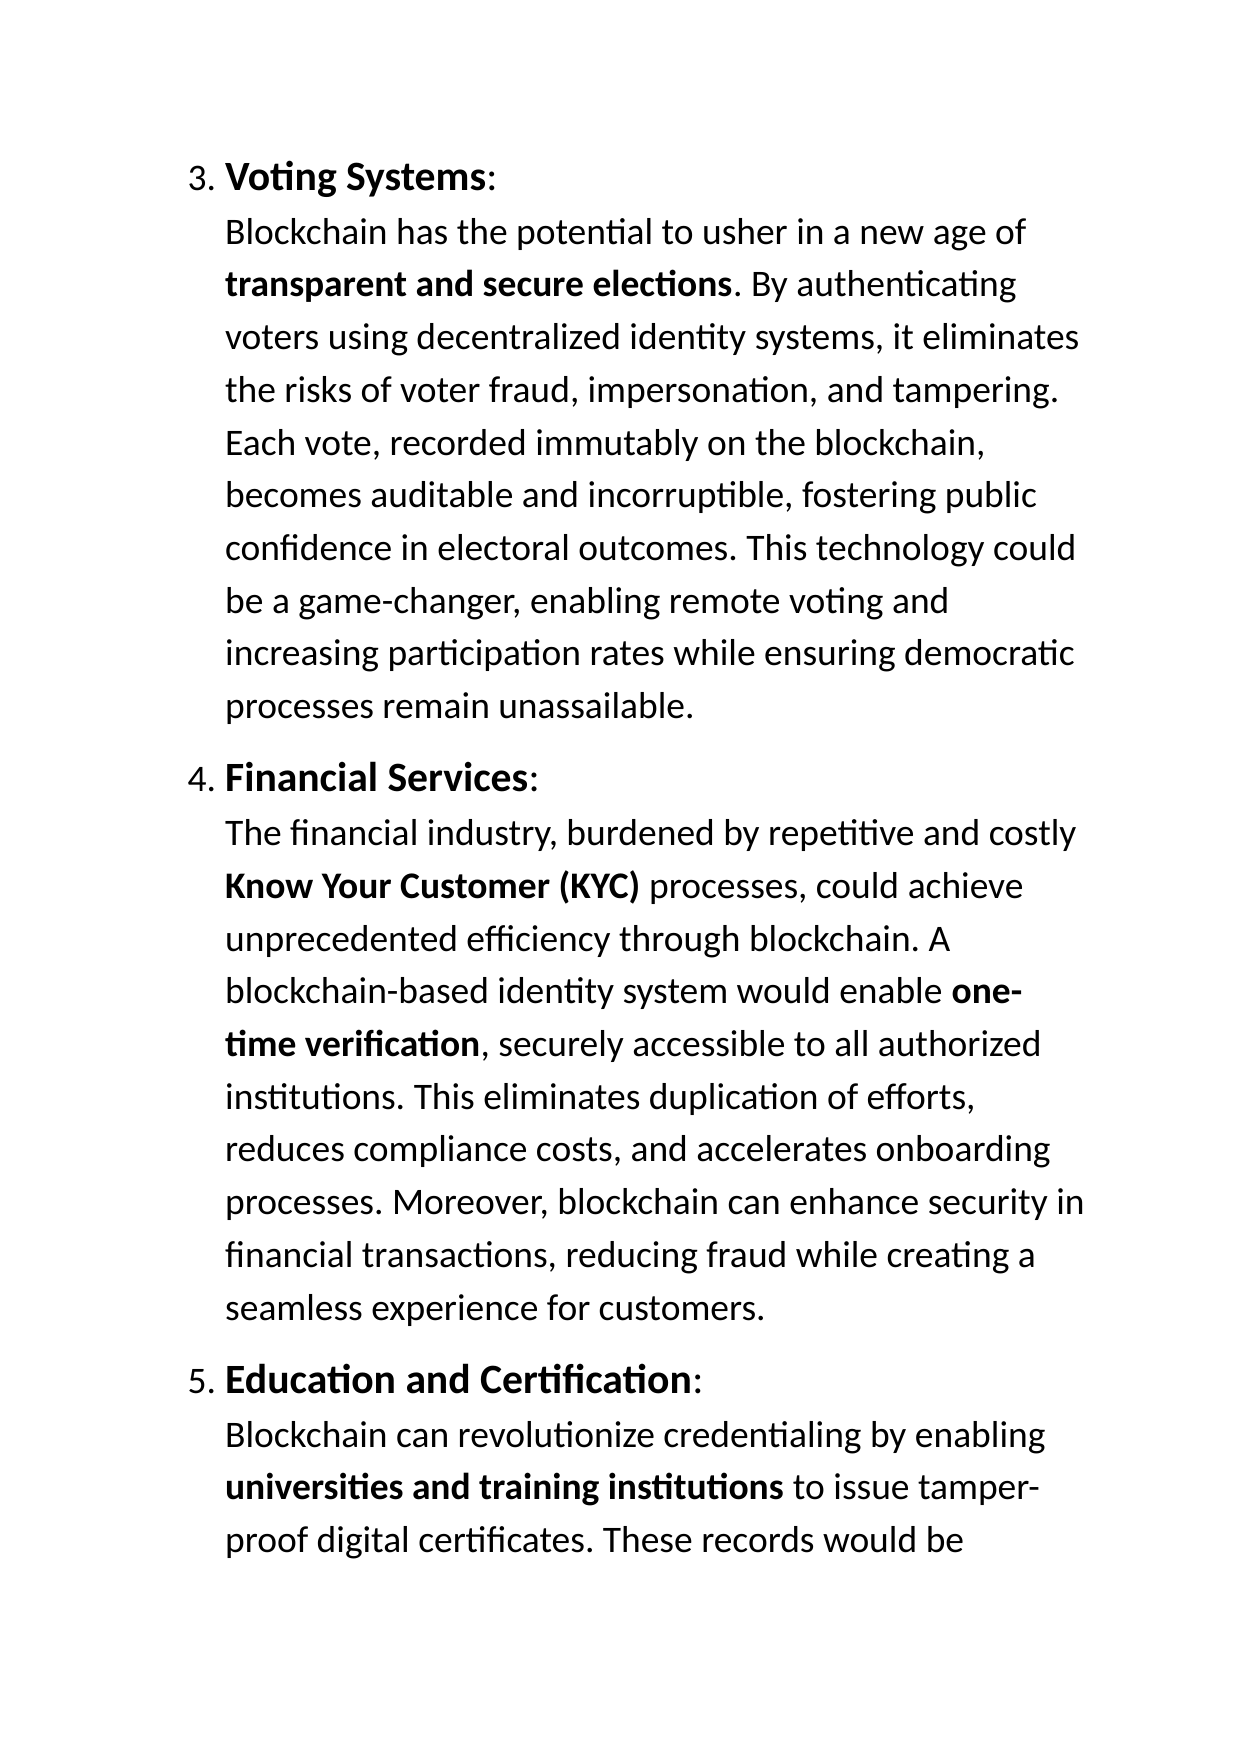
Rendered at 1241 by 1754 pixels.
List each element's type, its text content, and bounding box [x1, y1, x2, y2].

list Voting Systems: Blockchain has the potential to usher in a new age of transparent and secure elections. By authenticating voters using decentralized identity systems, it eliminates the risks of voter fraud, impersonation, and tampering. Each vote, recorded immutably on the blockchain, becomes auditable and incorruptible, fostering public confidence in electoral outcomes. This technology could be a game-changer, enabling remote voting and increasing participation rates while ensuring democratic processes remain unassailable. [187, 150, 1090, 728]
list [187, 1353, 1090, 1562]
list Financial Services: The financial industry, burdened by repetitive and costly Know Your Customer (KYC) processes, could achieve unprecedented efficiency through blockchain. A blockchain-based identity system would enable one-time verification, securely accessible to all authorized institutions. This eliminates duplication of efforts, reduces compliance costs, and accelerates onboarding processes. Moreover, blockchain can enhance security in financial transactions, reducing fraud while creating a seamless experience for customers. [187, 751, 1090, 1329]
